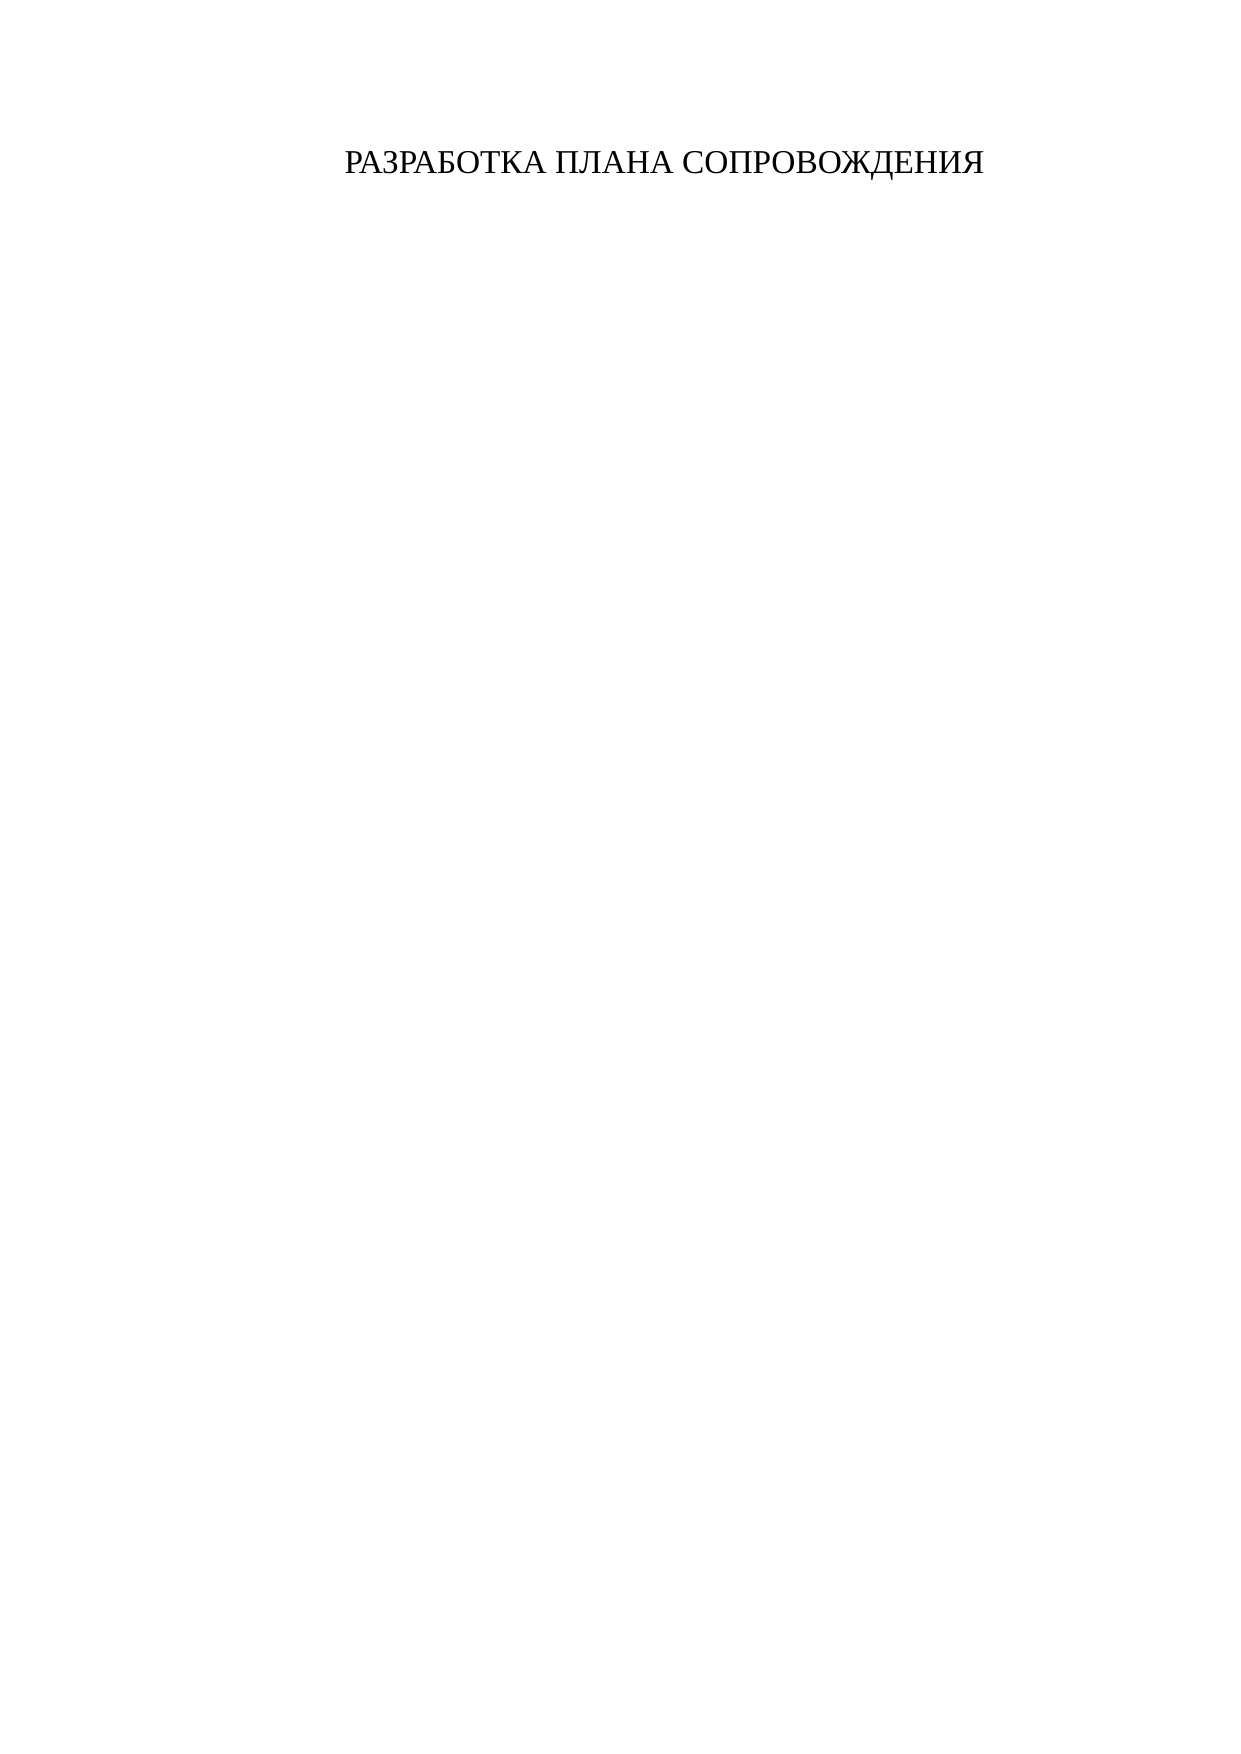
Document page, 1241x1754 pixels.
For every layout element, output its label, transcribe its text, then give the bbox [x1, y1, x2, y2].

text Разработка плана сопровождения [177, 142, 1152, 180]
